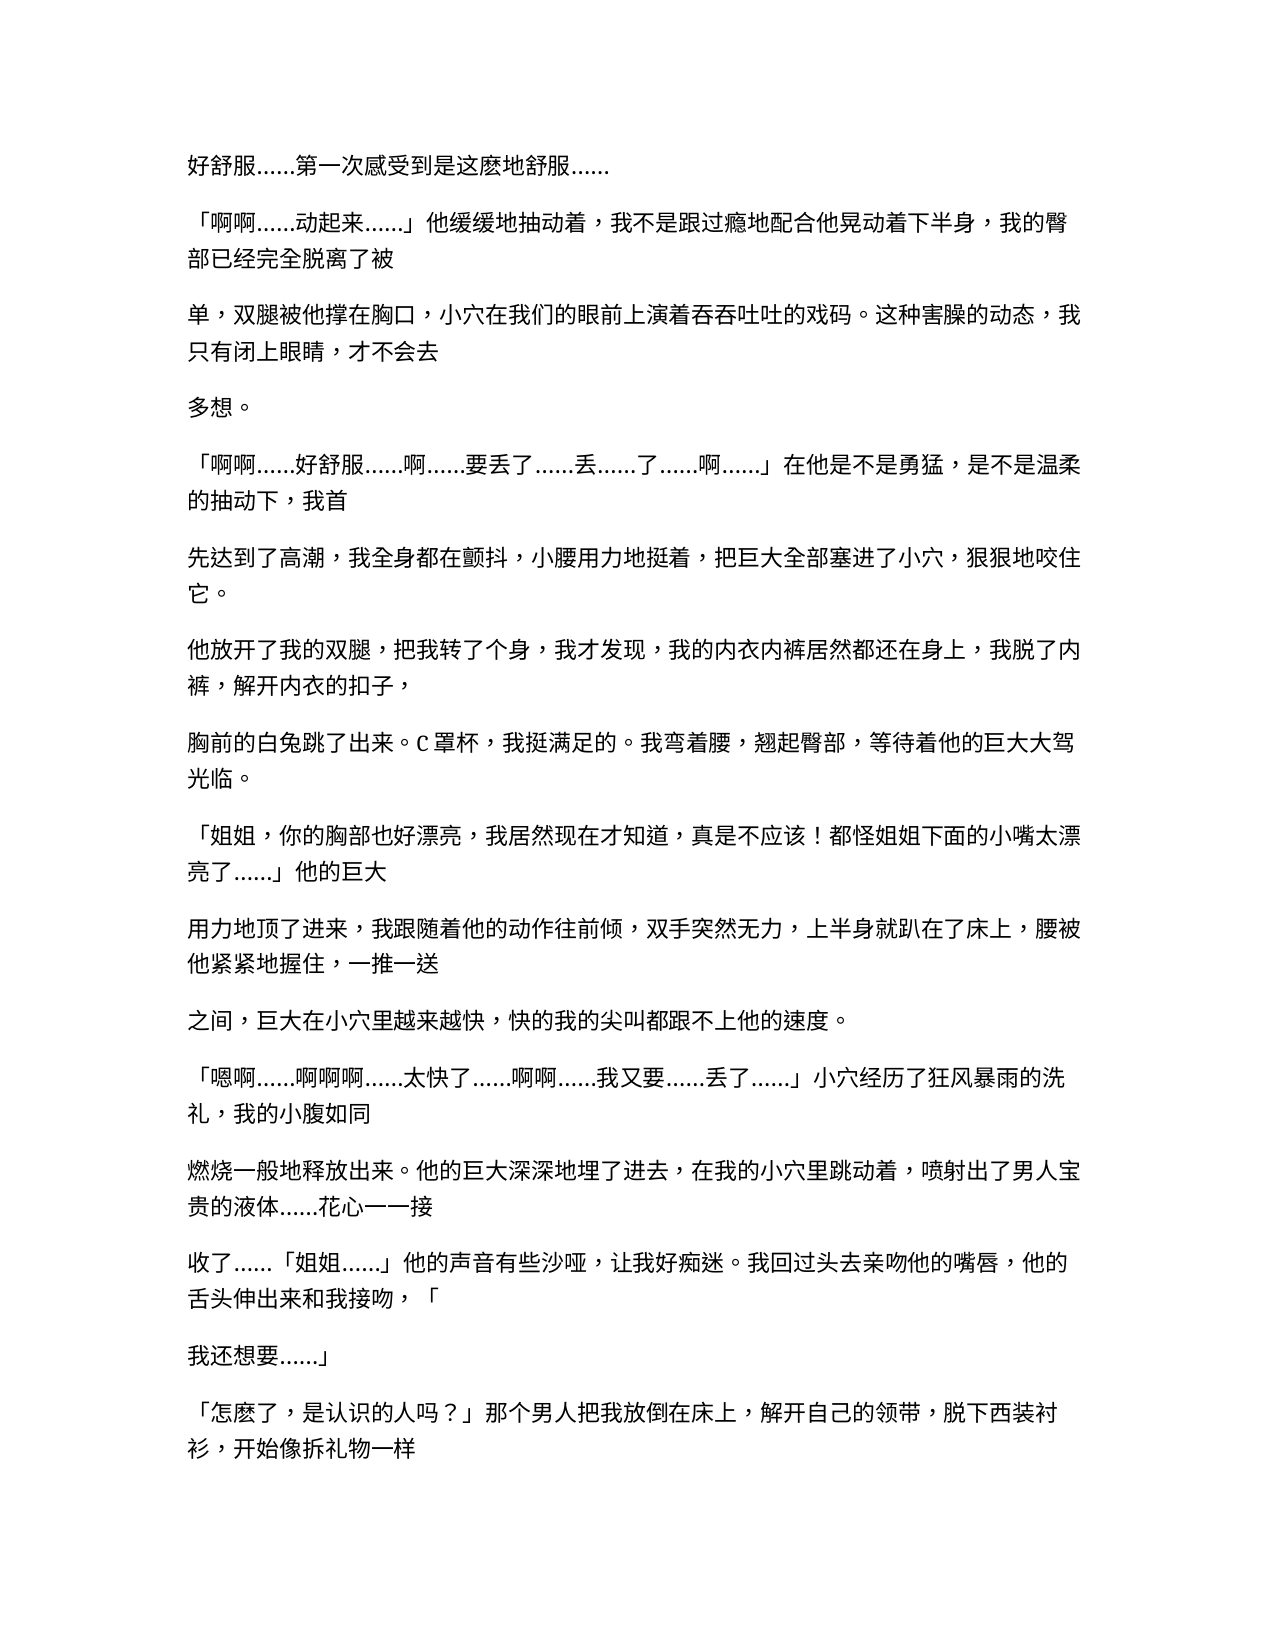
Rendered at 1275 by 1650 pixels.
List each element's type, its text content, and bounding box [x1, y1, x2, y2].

text 之间，巨大在小穴里越来越快，快的我的尖叫都跟不上他的速度。 [187, 1005, 1087, 1036]
text 先达到了高潮，我全身都在颤抖，小腰用力地挺着，把巨大全部塞进了小穴，狠狠地咬住它。 [187, 542, 1087, 609]
text 「怎麽了，是认识的人吗？」那个男人把我放倒在床上，解开自己的领带，脱下西装衬衫，开始像拆礼物一样 [187, 1397, 1087, 1464]
text 他放开了我的双腿，把我转了个身，我才发现，我的内衣内裤居然都还在身上，我脱了内裤，解开内衣的扣子， [187, 634, 1087, 702]
text 「嗯啊……啊啊啊……太快了……啊啊……我又要……丢了……」小穴经历了狂风暴雨的洗礼，我的小腹如同 [187, 1062, 1087, 1129]
text 「姐姐，你的胸部也好漂亮，我居然现在才知道，真是不应该！都怪姐姐下面的小嘴太漂亮了……」他的巨大 [187, 820, 1087, 887]
text 「啊啊……好舒服……啊……要丢了……丢……了……啊……」在他是不是勇猛，是不是温柔的抽动下，我首 [187, 449, 1087, 516]
text 单，双腿被他撑在胸口，小穴在我们的眼前上演着吞吞吐吐的戏码。这种害臊的动态，我只有闭上眼睛，才不会去 [187, 299, 1087, 367]
text 收了……「姐姐……」他的声音有些沙哑，让我好痴迷。我回过头去亲吻他的嘴唇，他的舌头伸出来和我接吻，「 [187, 1247, 1087, 1314]
text 「啊啊……动起来……」他缓缓地抽动着，我不是跟过瘾地配合他晃动着下半身，我的臀部已经完全脱离了被 [187, 207, 1087, 274]
text 用力地顶了进来，我跟随着他的动作往前倾，双手突然无力，上半身就趴在了床上，腰被他紧紧地握住，一推一送 [187, 912, 1087, 980]
text 燃烧一般地释放出来。他的巨大深深地埋了进去，在我的小穴里跳动着，喷射出了男人宝贵的液体……花心一一接 [187, 1155, 1087, 1222]
text 多想。 [187, 392, 1087, 423]
text 好舒服……第一次感受到是这麽地舒服…… [187, 150, 1087, 181]
text 胸前的白兔跳了出来。C 罩杯，我挺满足的。我弯着腰，翘起臀部，等待着他的巨大大驾光临。 [187, 727, 1087, 794]
text 我还想要……」 [187, 1340, 1087, 1371]
